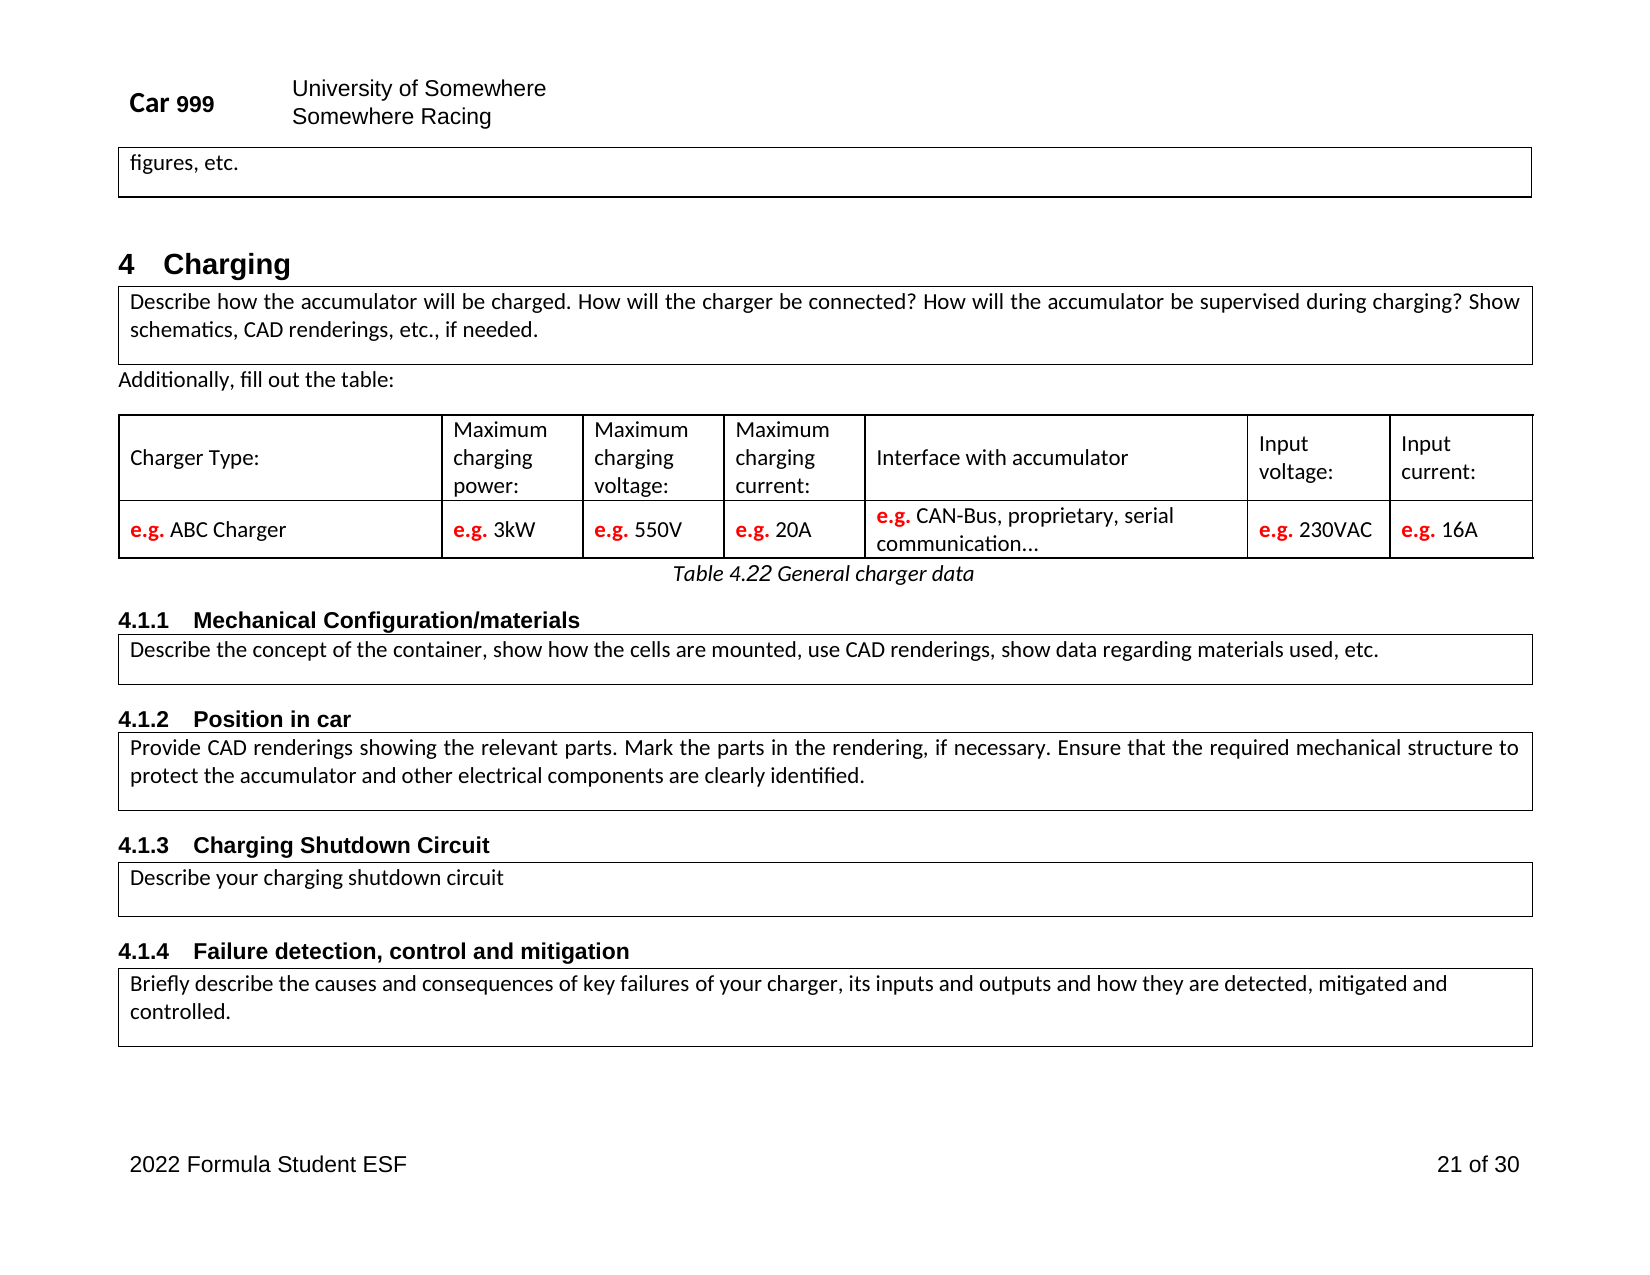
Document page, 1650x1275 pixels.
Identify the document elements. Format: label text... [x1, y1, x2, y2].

subtitle Mechanical Configuration/materials [118, 607, 1532, 634]
table_cell e.g. 3kW [443, 501, 582, 557]
subtitle Charging [118, 247, 1532, 281]
subtitle Failure detection, control and mitigation [118, 938, 1532, 964]
table_header Describe how the accumulator will be charged. How will the charger be connected? How will the accumulator be supervised during charging? Show schematics, CAD renderings, etc., if needed. [119, 287, 1532, 364]
table_header Charger Type: [120, 416, 441, 499]
table_header Input voltage: [1248, 416, 1389, 499]
table_header Interface with accumulator [866, 416, 1247, 499]
table_cell e.g. 550V [584, 501, 723, 557]
table_header Maximum charging power: [443, 416, 582, 499]
table_header Describe the concept of the container, show how the cells are mounted, use CAD renderings, show data regarding materials used, etc. [119, 635, 1532, 684]
table_header Maximum charging current: [725, 416, 864, 499]
subtitle Charging Shutdown Circuit [118, 832, 1532, 858]
table_header Provide CAD renderings showing the relevant parts. Mark the parts in the rendering, if necessary. Ensure that the required mechanical structure to protect the accumulator and other electrical components are clearly identified. [119, 733, 1532, 810]
subtitle Position in car [118, 706, 1532, 732]
table_cell e.g. 20A [725, 501, 864, 557]
text Additionally, fill out the table: [118, 365, 1532, 393]
table_cell e.g. 16A [1391, 501, 1532, 557]
table_cell e.g. 230VAC [1248, 501, 1389, 557]
table_cell e.g. CAN-Bus, proprietary, serial communication... [866, 501, 1247, 557]
table_header Briefly describe the causes and consequences of key failures of your charger, its inputs and outputs and how they are detected, mitigated and controlled. [119, 969, 1532, 1046]
table_header Describe your charging shutdown circuit [119, 863, 1532, 916]
table_cell e.g. ABC Charger [120, 501, 441, 557]
table_header Input current: [1391, 416, 1532, 499]
table_header Maximum charging voltage: [584, 416, 723, 499]
